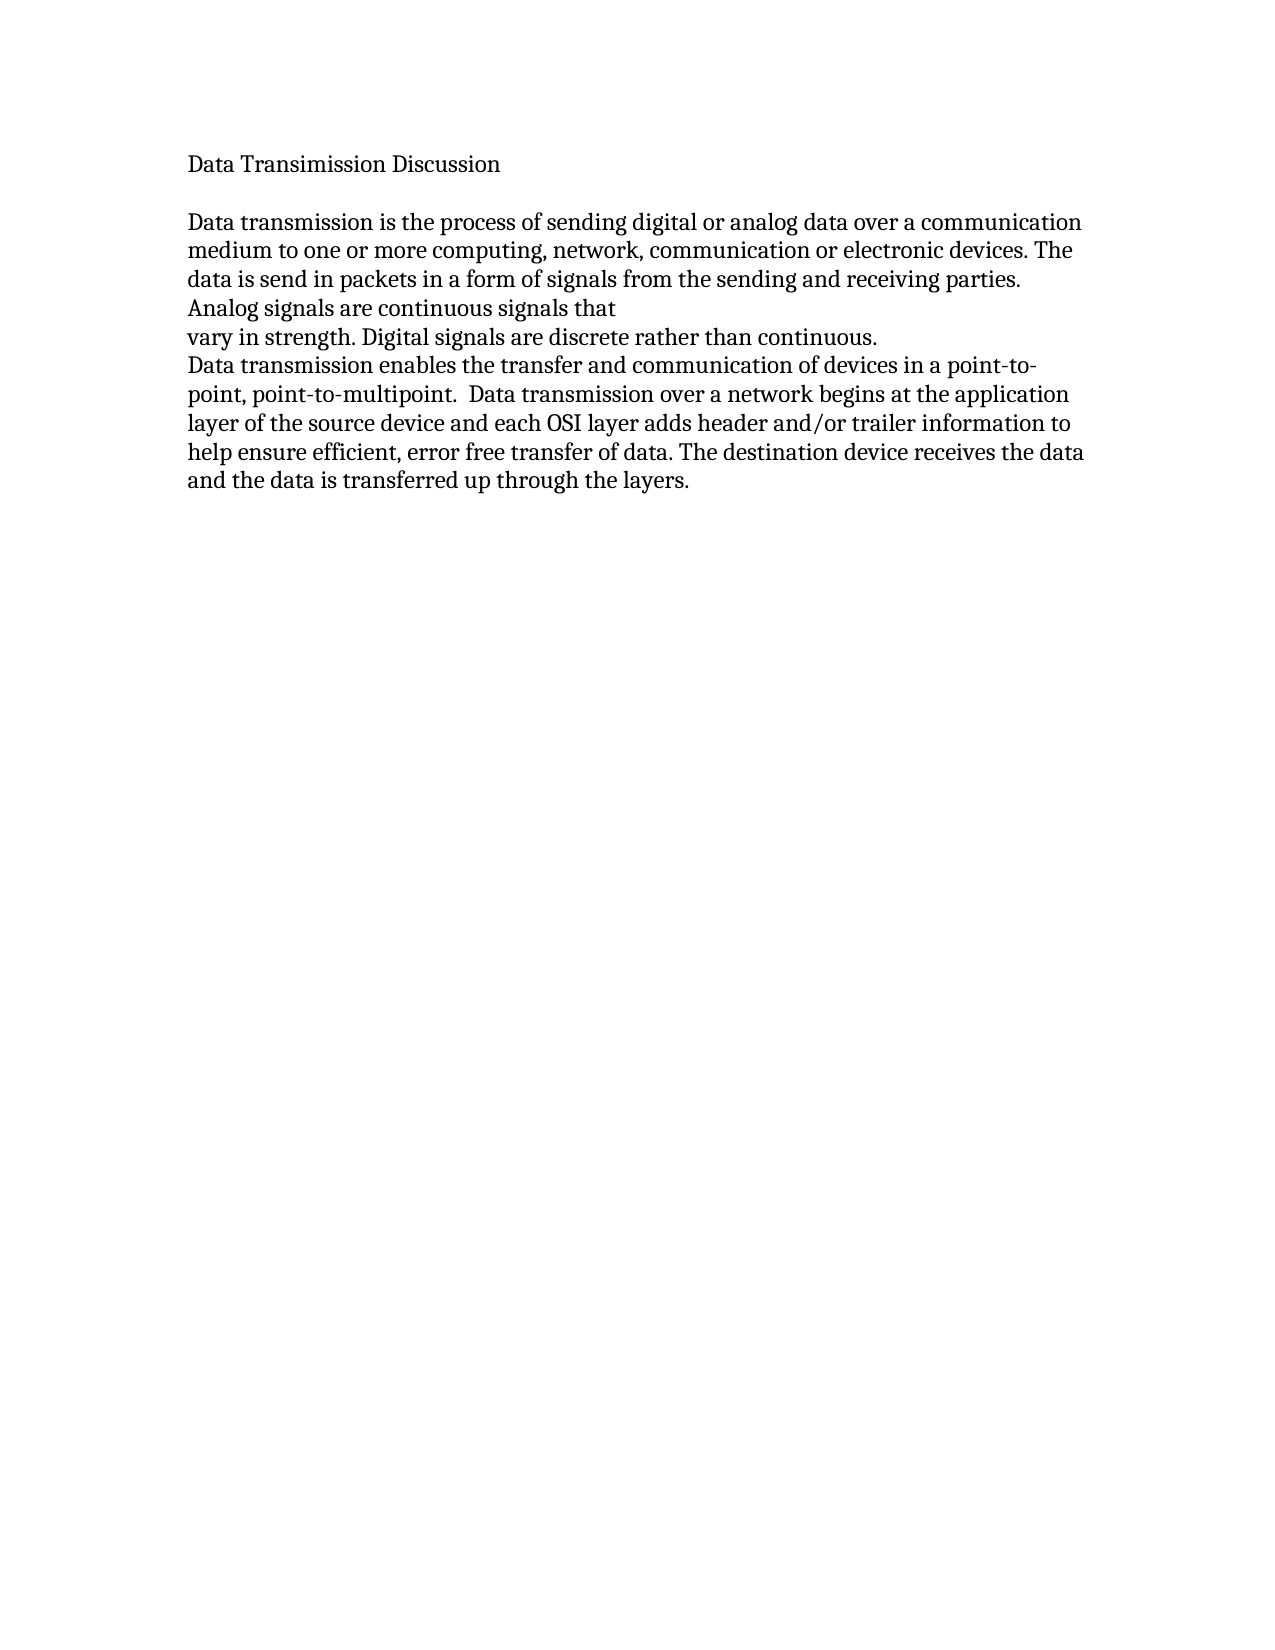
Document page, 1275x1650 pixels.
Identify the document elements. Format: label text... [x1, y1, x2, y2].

text vary in strength. Digital signals are discrete rather than continuous. [187, 322, 1087, 351]
text Data Transimission Discussion [187, 150, 1087, 179]
text Data transmission enables the transfer and communication of devices in a point-to-point, point-to-multipoint. Data transmission over a network begins at the application layer of the source device and each OSI layer adds header and/or trailer information to help ensure efficient, error free transfer of data. The destination device receives the data and the data is transferred up through the layers. [187, 351, 1087, 495]
text Data transmission is the process of sending digital or analog data over a communication medium to one or more computing, network, communication or electronic devices. The data is send in packets in a form of signals from the sending and receiving parties. Analog signals are continuous signals that [187, 207, 1087, 322]
